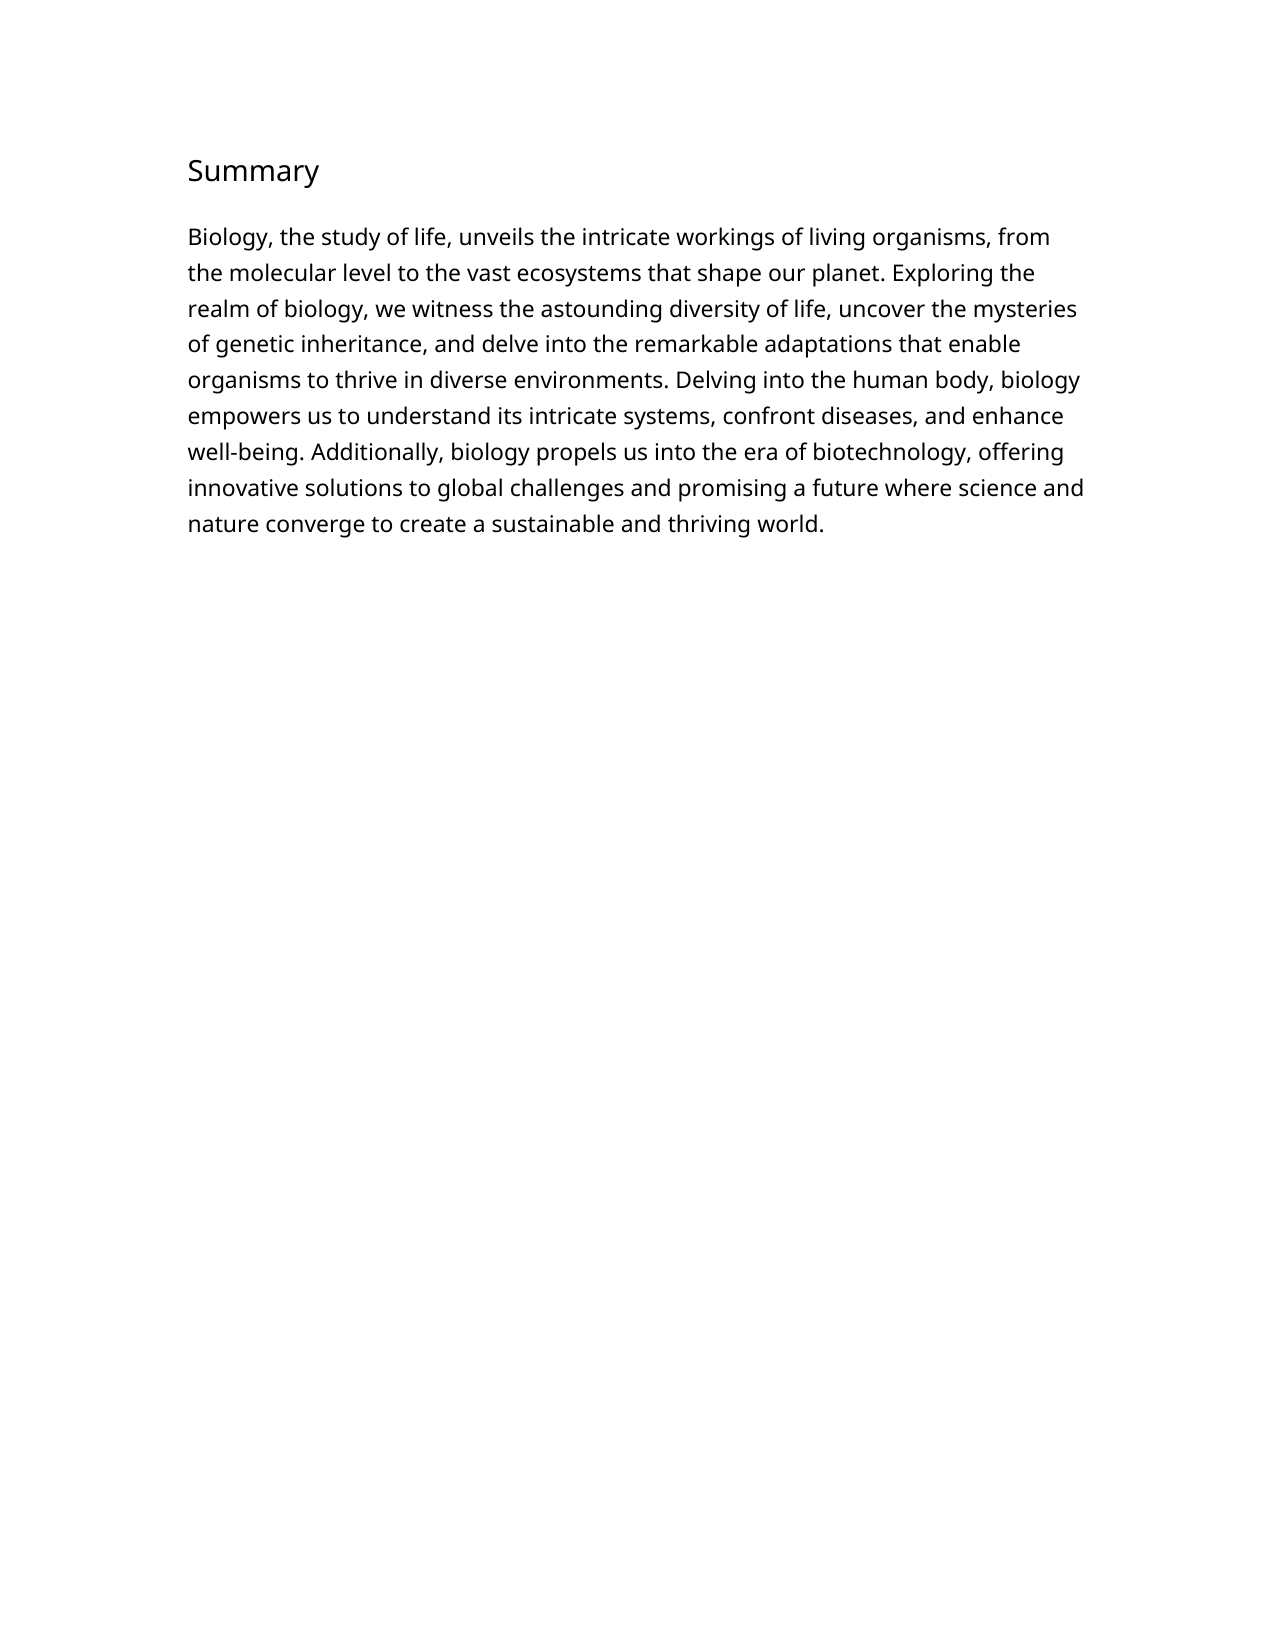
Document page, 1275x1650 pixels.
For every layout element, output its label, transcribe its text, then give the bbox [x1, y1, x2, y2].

text Summary [187, 150, 1087, 190]
text Biology, the study of life, unveils the intricate workings of living organisms, from the molecular level to the vast ecosystems that shape our planet. Exploring the realm of biology, we witness the astounding diversity of life, uncover the mysteries of genetic inheritance, and delve into the remarkable adaptations that enable organisms to thrive in diverse environments. Delving into the human body, biology empowers us to understand its intricate systems, confront diseases, and enhance well-being. Additionally, biology propels us into the era of biotechnology, offering innovative solutions to global challenges and promising a future where science and nature converge to create a sustainable and thriving world. [187, 221, 1087, 539]
